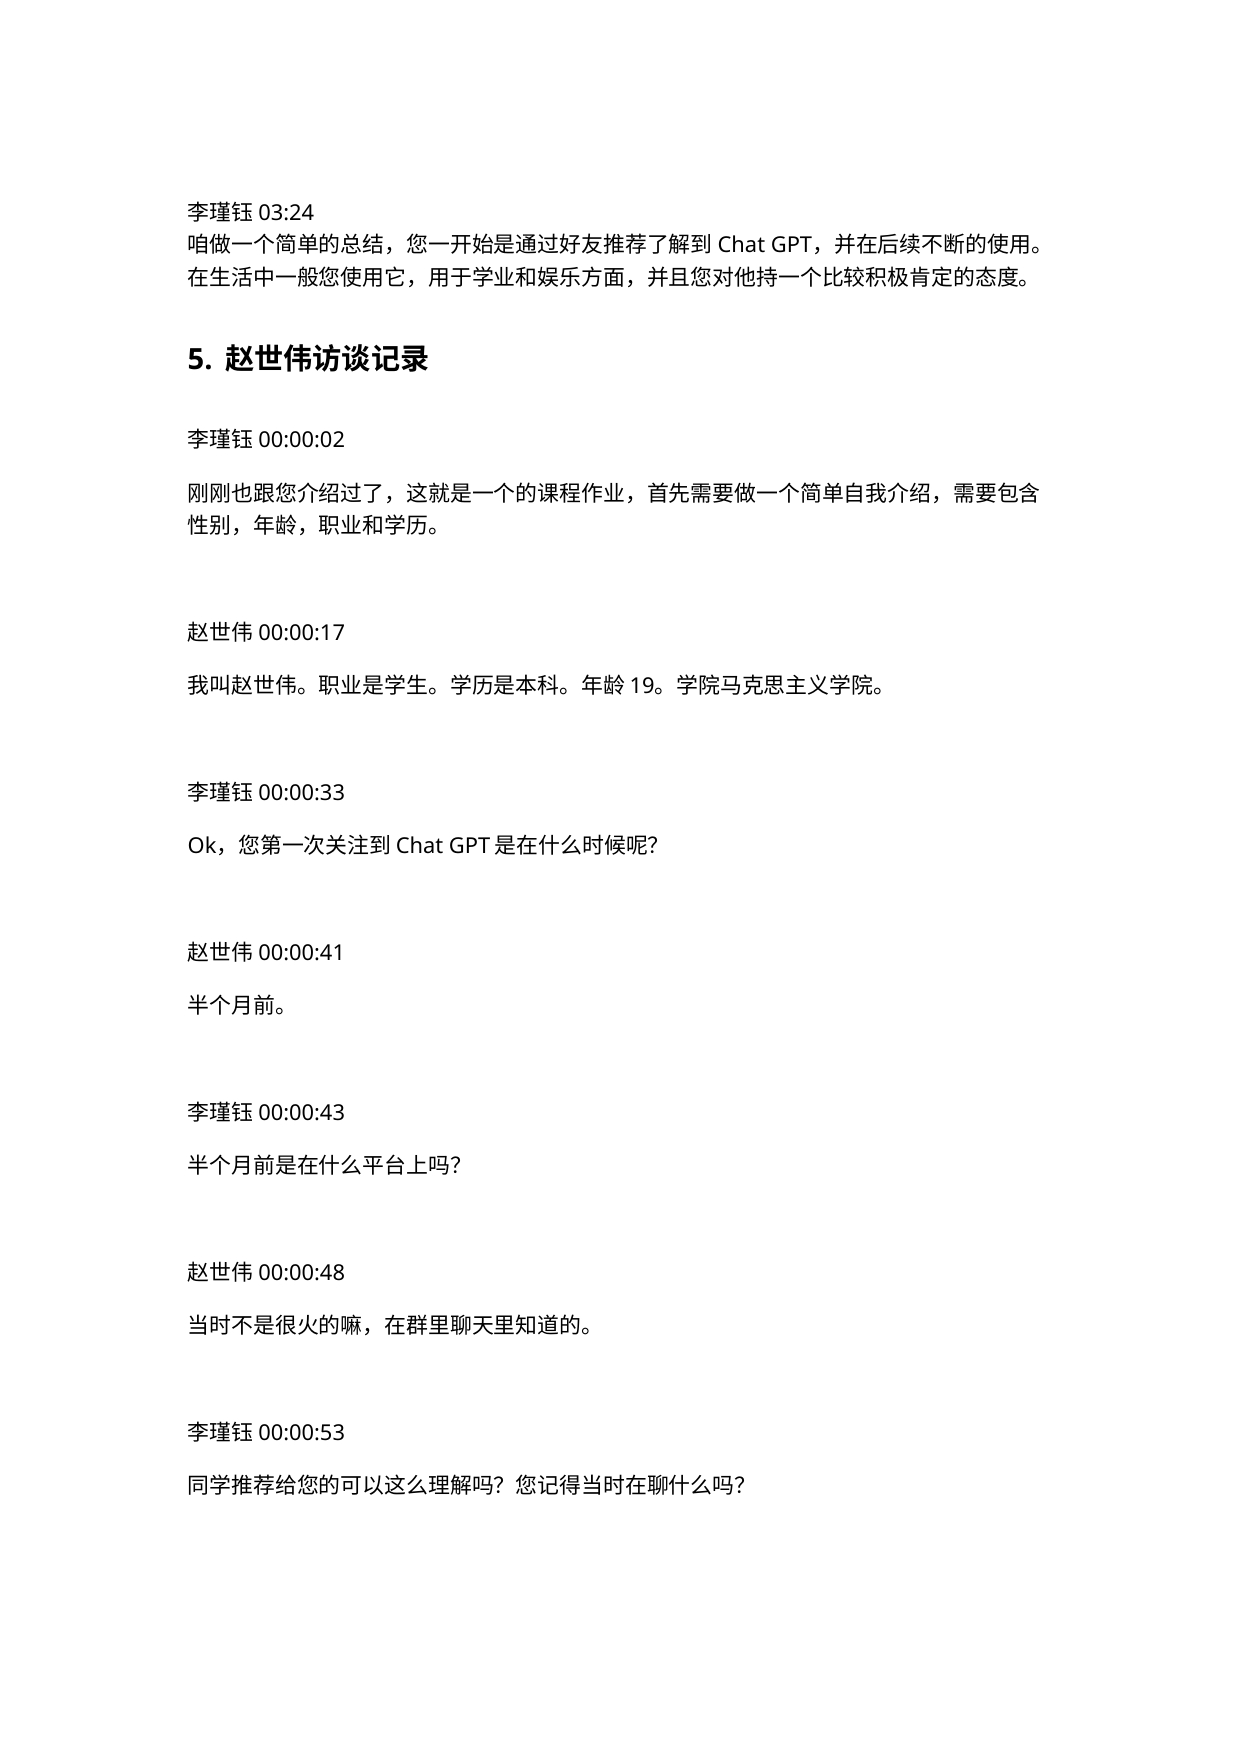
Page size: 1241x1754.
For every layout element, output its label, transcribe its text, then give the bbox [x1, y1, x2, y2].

text 赵世伟 00:00:48 [187, 1254, 1053, 1287]
text 李瑾钰 00:00:43 [187, 1094, 1053, 1127]
text 李瑾钰 00:00:33 [187, 774, 1053, 807]
list 赵世伟访谈记录 [187, 324, 1053, 389]
text 赵世伟 00:00:17 [187, 614, 1053, 647]
text 李瑾钰 00:00:53 [187, 1414, 1053, 1447]
text 半个月前是在什么平台上吗？ [187, 1148, 1053, 1180]
text 李瑾钰 00:00:02 [187, 422, 1053, 454]
text 当时不是很火的嘛，在群里聊天里知道的。 [187, 1308, 1053, 1340]
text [187, 162, 1053, 292]
text 刚刚也跟您介绍过了，这就是一个的课程作业，首先需要做一个简单自我介绍，需要包含性别，年龄，职业和学历。 [187, 475, 1053, 540]
text 赵世伟 00:00:41 [187, 934, 1053, 967]
text 半个月前。 [187, 988, 1053, 1020]
text 同学推荐给您的可以这么理解吗？您记得当时在聊什么吗？ [187, 1468, 1053, 1500]
text 我叫赵世伟。职业是学生。学历是本科。年龄19。学院马克思主义学院。 [187, 668, 1053, 700]
text Ok，您第一次关注到Chat GPT是在什么时候呢？ [187, 828, 1053, 860]
